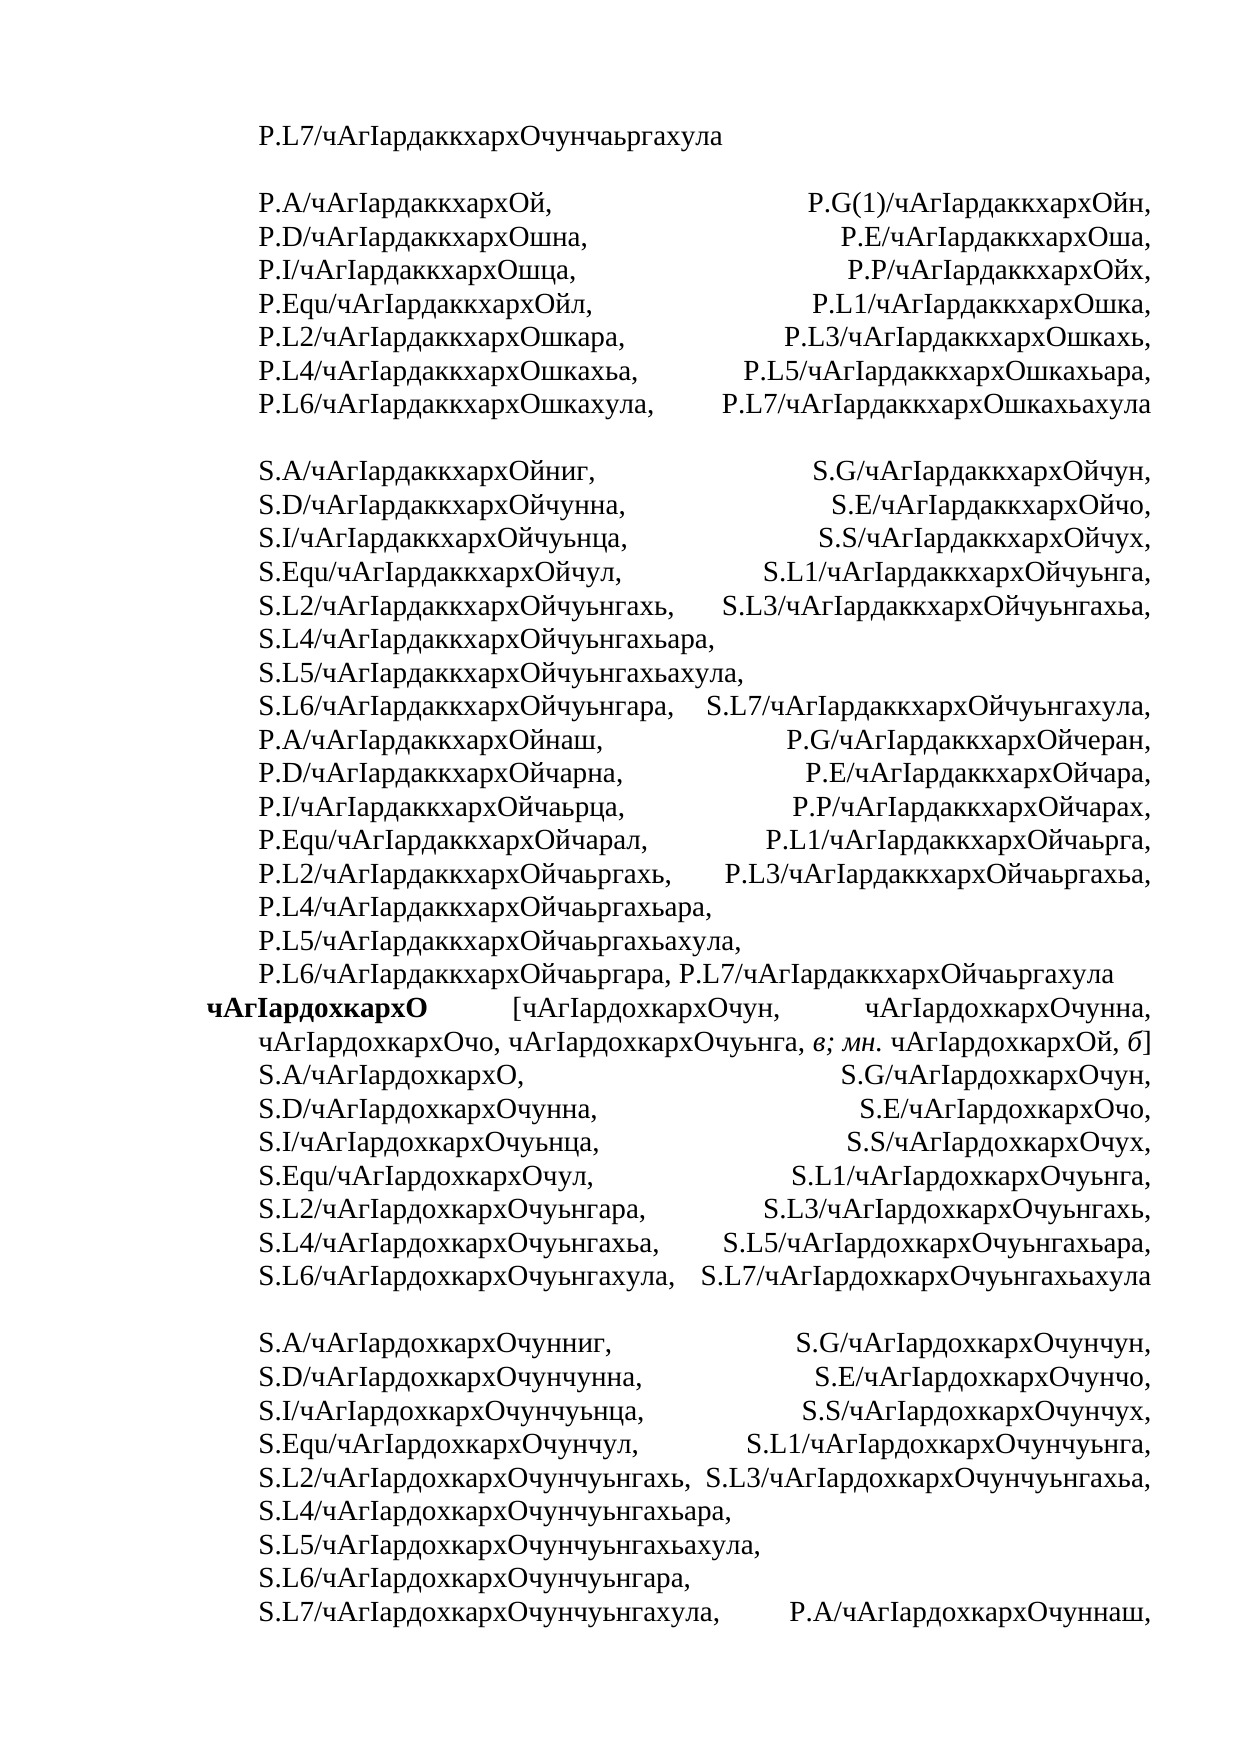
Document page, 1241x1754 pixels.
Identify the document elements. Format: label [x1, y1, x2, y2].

text [206, 118, 1152, 990]
text [206, 990, 1152, 1627]
